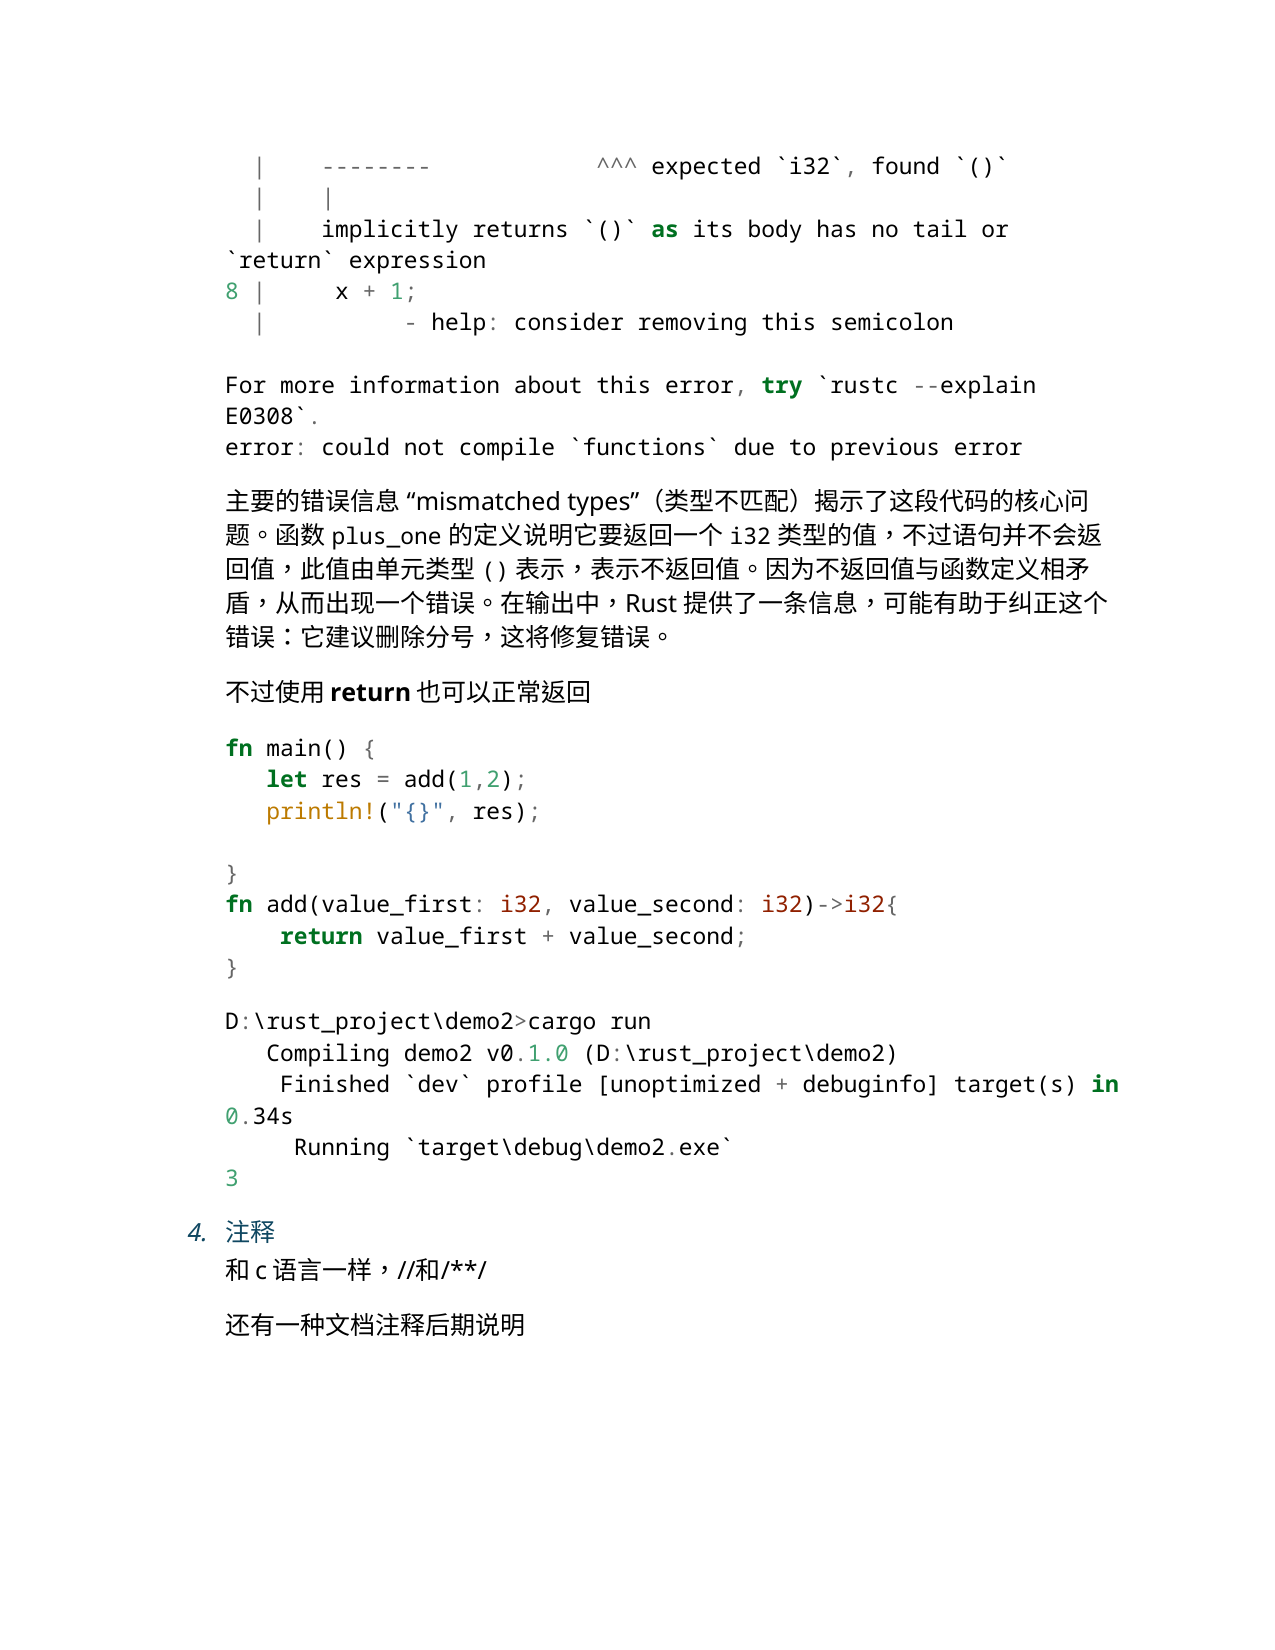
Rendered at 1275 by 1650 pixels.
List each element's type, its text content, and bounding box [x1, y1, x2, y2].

list 和c语言一样，//和/**/ [187, 1252, 1125, 1286]
list 不过使用return也可以正常返回 [187, 674, 1125, 708]
list 还有一种文档注释后期说明 [187, 1307, 1125, 1341]
subtitle 注释 [187, 1214, 1125, 1248]
list fn main() { let res = add(1,2); println!("{}", res); } fn add(value_first: i32, value_second: i32)->i32{ return value_first + value_second; } [187, 729, 1125, 982]
list D:\rust_project\demo2>cargo run Compiling demo2 v0.1.0 (D:\rust_project\demo2) Finished `dev` profile [unoptimized + debuginfo] target(s) in 0.34s Running `target\debug\demo2.exe` 3 [187, 1003, 1125, 1193]
list 主要的错误信息 “mismatched types”（类型不匹配）揭示了这段代码的核心问题。函数 plus_one 的定义说明它要返回一个 i32 类型的值，不过语句并不会返回值，此值由单元类型 () 表示，表示不返回值。因为不返回值与函数定义相矛盾，从而出现一个错误。在输出中，Rust 提供了一条信息，可能有助于纠正这个错误：它建议删除分号，这将修复错误。 [187, 483, 1125, 654]
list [187, 150, 1125, 462]
